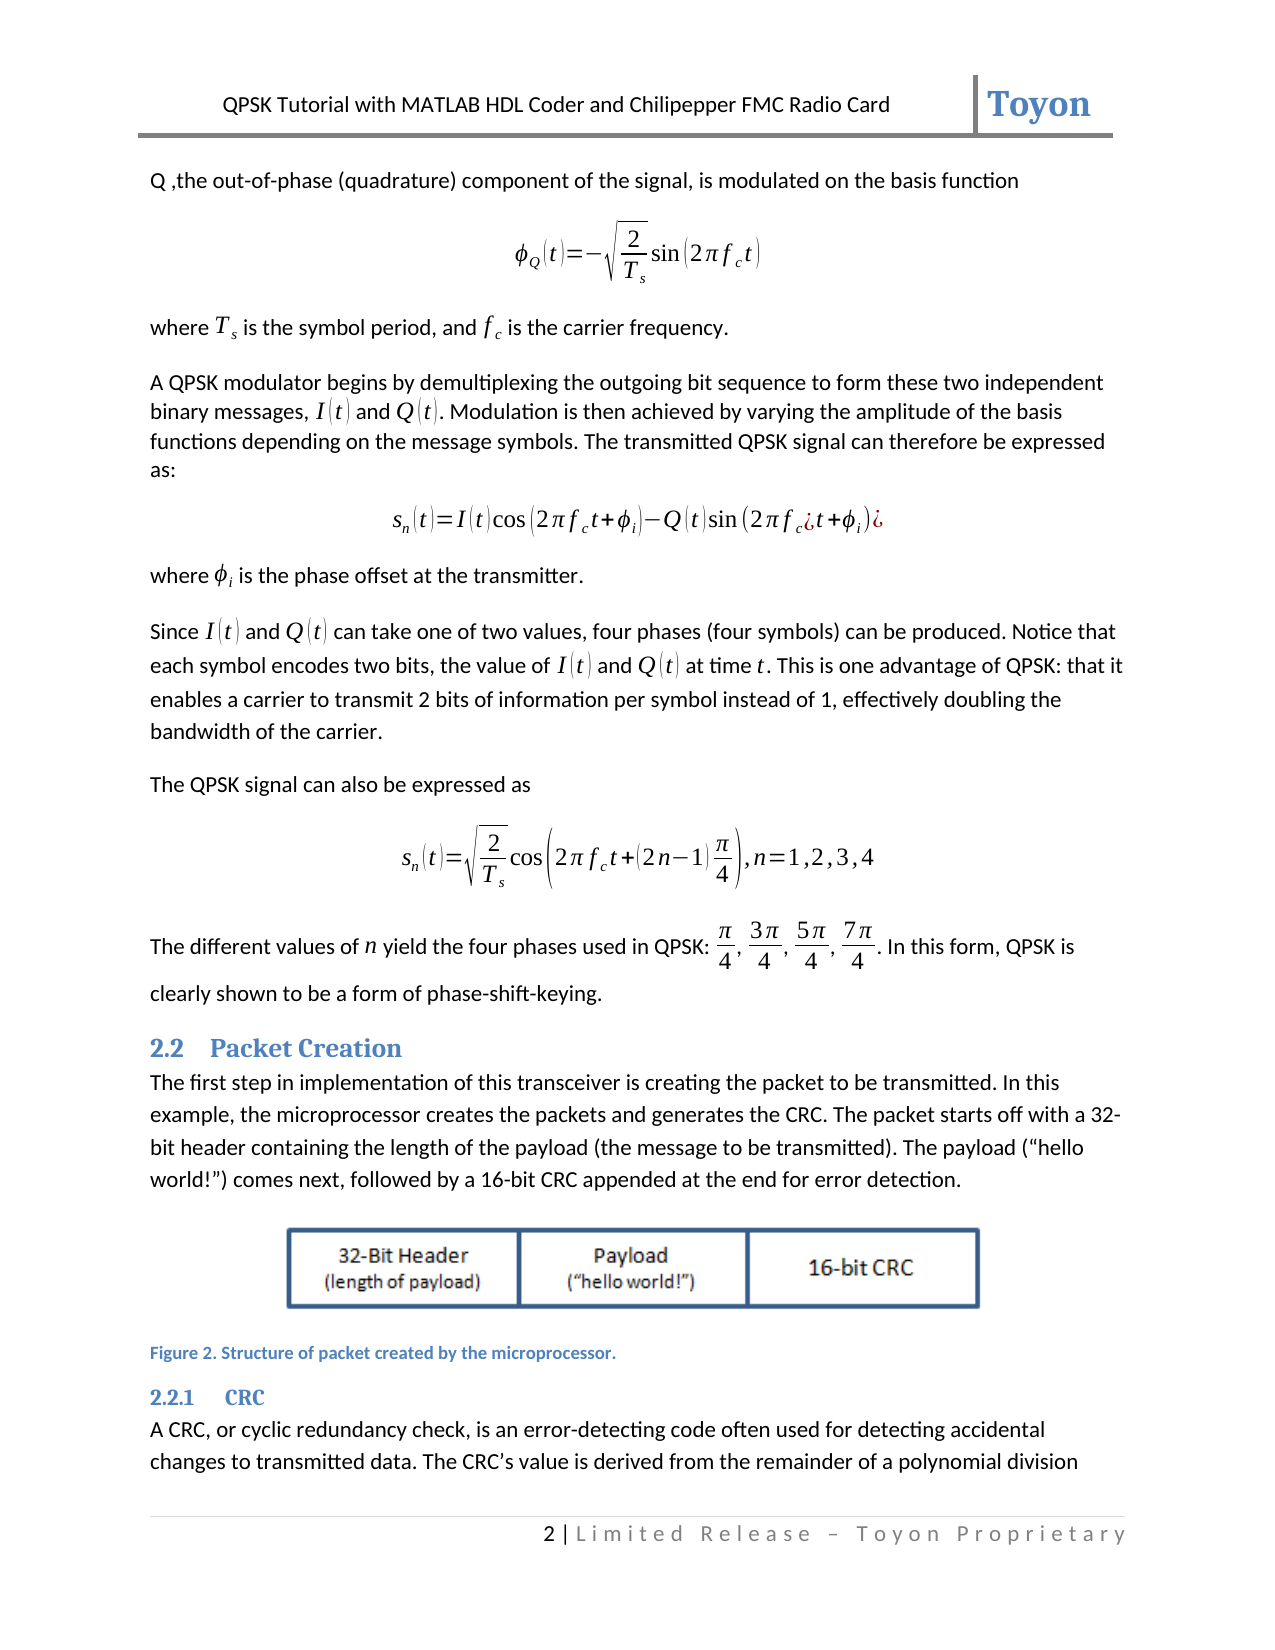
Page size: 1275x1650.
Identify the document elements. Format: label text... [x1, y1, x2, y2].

text where is the symbol period, and is the carrier frequency. [150, 312, 1125, 343]
text The different values of yield the four phases used in QPSK: , , , . In this form, QPSK is clearly shown to be a form of phase-shift-keying. [150, 916, 1125, 1008]
text The first step in implementation of this transceiver is creating the packet to be transmitted. In this example, the microprocessor creates the packets and generates the CRC. The packet starts off with a 32-bit header containing the length of the payload (the message to be transmitted). The payload (“hello world!”) comes next, followed by a 16-bit CRC appended at the end for error detection. [150, 1068, 1125, 1193]
text where is the phase offset at the transmitter. [150, 559, 1125, 591]
subtitle Packet Creation [150, 1033, 1125, 1064]
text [150, 1415, 1125, 1476]
text The QPSK signal can also be expressed as [150, 770, 1125, 798]
subtitle CRC [150, 1385, 1125, 1411]
text Figure 2. Structure of packet created by the microprocessor. [150, 1341, 1125, 1364]
text Q ,the out-of-phase (quadrature) component of the signal, is modulated on the basis function [150, 166, 1125, 194]
picture [276, 1217, 999, 1317]
text A QPSK modulator begins by demultiplexing the outgoing bit sequence to form these two independent binary messages, and . Modulation is then achieved by varying the amplitude of the basis functions depending on the message symbols. The transmitted QPSK signal can therefore be expressed as: [150, 368, 1125, 483]
text Since and can take one of two values, four phases (four symbols) can be produced. Notice that each symbol encodes two bits, the value of and at time . This is one advantage of QPSK: that it enables a carrier to transmit 2 bits of information per symbol instead of 1, effectively doubling the bandwidth of the carrier. [150, 616, 1125, 745]
